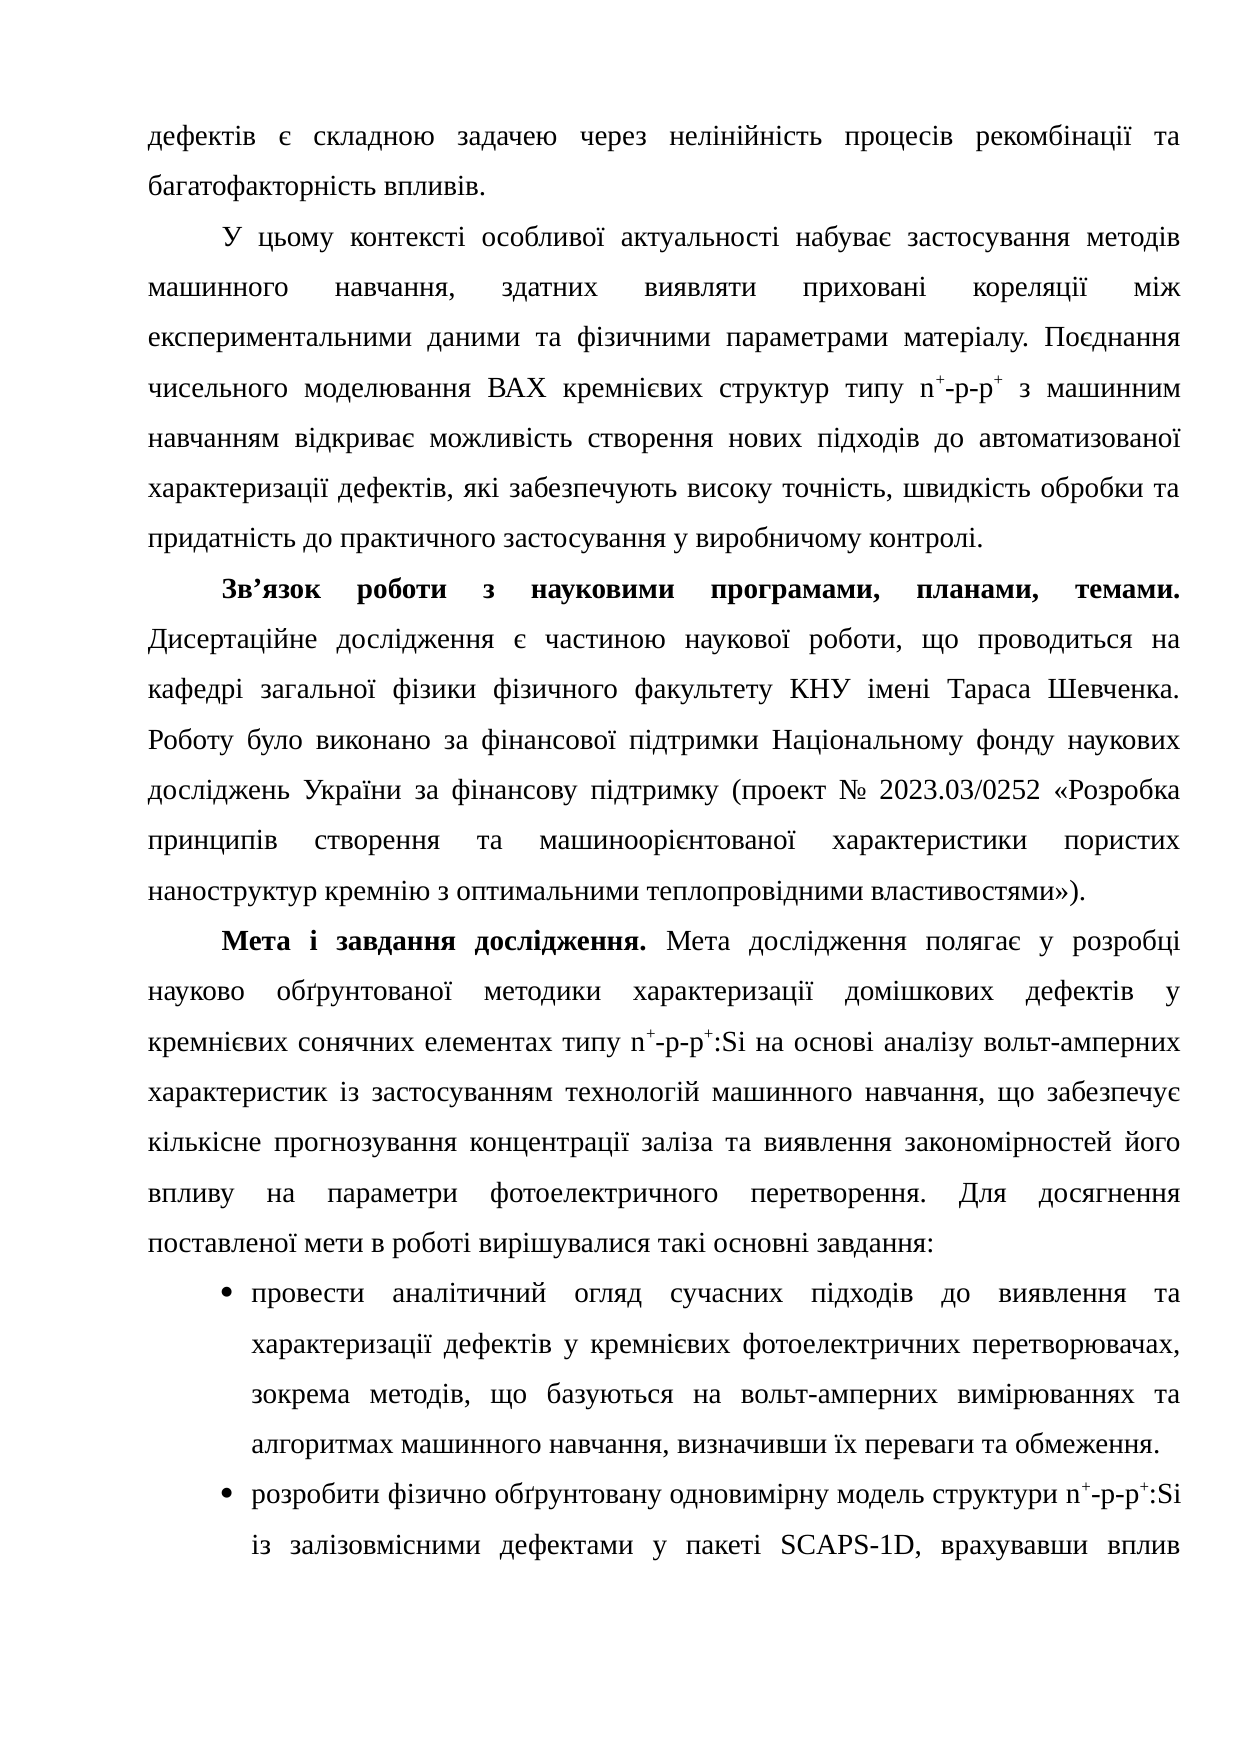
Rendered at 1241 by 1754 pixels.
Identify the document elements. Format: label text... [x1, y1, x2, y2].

list провести аналітичний огляд сучасних підходів до виявлення та характеризації дефектів у кремнієвих фотоелектричних перетворювачах, зокрема методів, що базуються на вольт-амперних вимірюваннях та алгоритмах машинного навчання, визначивши їх переваги та обмеження. [222, 1275, 1181, 1460]
text Мета і завдання дослідження. Мета дослідження полягає у розробці науково обґрунтованої методики характеризації домішкових дефектів у кремнієвих сонячних елементах типу n+-p-p+:Si на основі аналізу вольт-амперних характеристик із застосуванням технологій машинного навчання, що забезпечує кількісне прогнозування концентрації заліза та виявлення закономірностей його впливу на параметри фотоелектричного перетворення. Для досягнення поставленої мети в роботі вирішувалися такі основні завдання: [148, 923, 1181, 1258]
text Зв’язок роботи з науковими програмами, планами, темами. Дисертаційне дослідження є частиною наукової роботи, що проводиться на кафедрі загальної фізики фізичного факультету КНУ імені Тараса Шевченка. Роботу було виконано за фінансової підтримки Національному фонду наукових досліджень України за фінансову підтримку (проект № 2023.03/0252 «Розробка принципів створення та машиноорієнтованої характеристики пористих наноструктур кремнію з оптимальними теплопровідними властивостями»). [148, 571, 1181, 906]
text У цьому контексті особливої актуальності набуває застосування методів машинного навчання, здатних виявляти приховані кореляції між експериментальними даними та фізичними параметрами матеріалу. Поєднання чисельного моделювання ВАХ кремнієвих структур типу n+-p-p+ з машинним навчанням відкриває можливість створення нових підходів до автоматизованої характеризації дефектів, які забезпечують високу точність, швидкість обробки та придатність до практичного застосування у виробничому контролі. [148, 219, 1181, 554]
